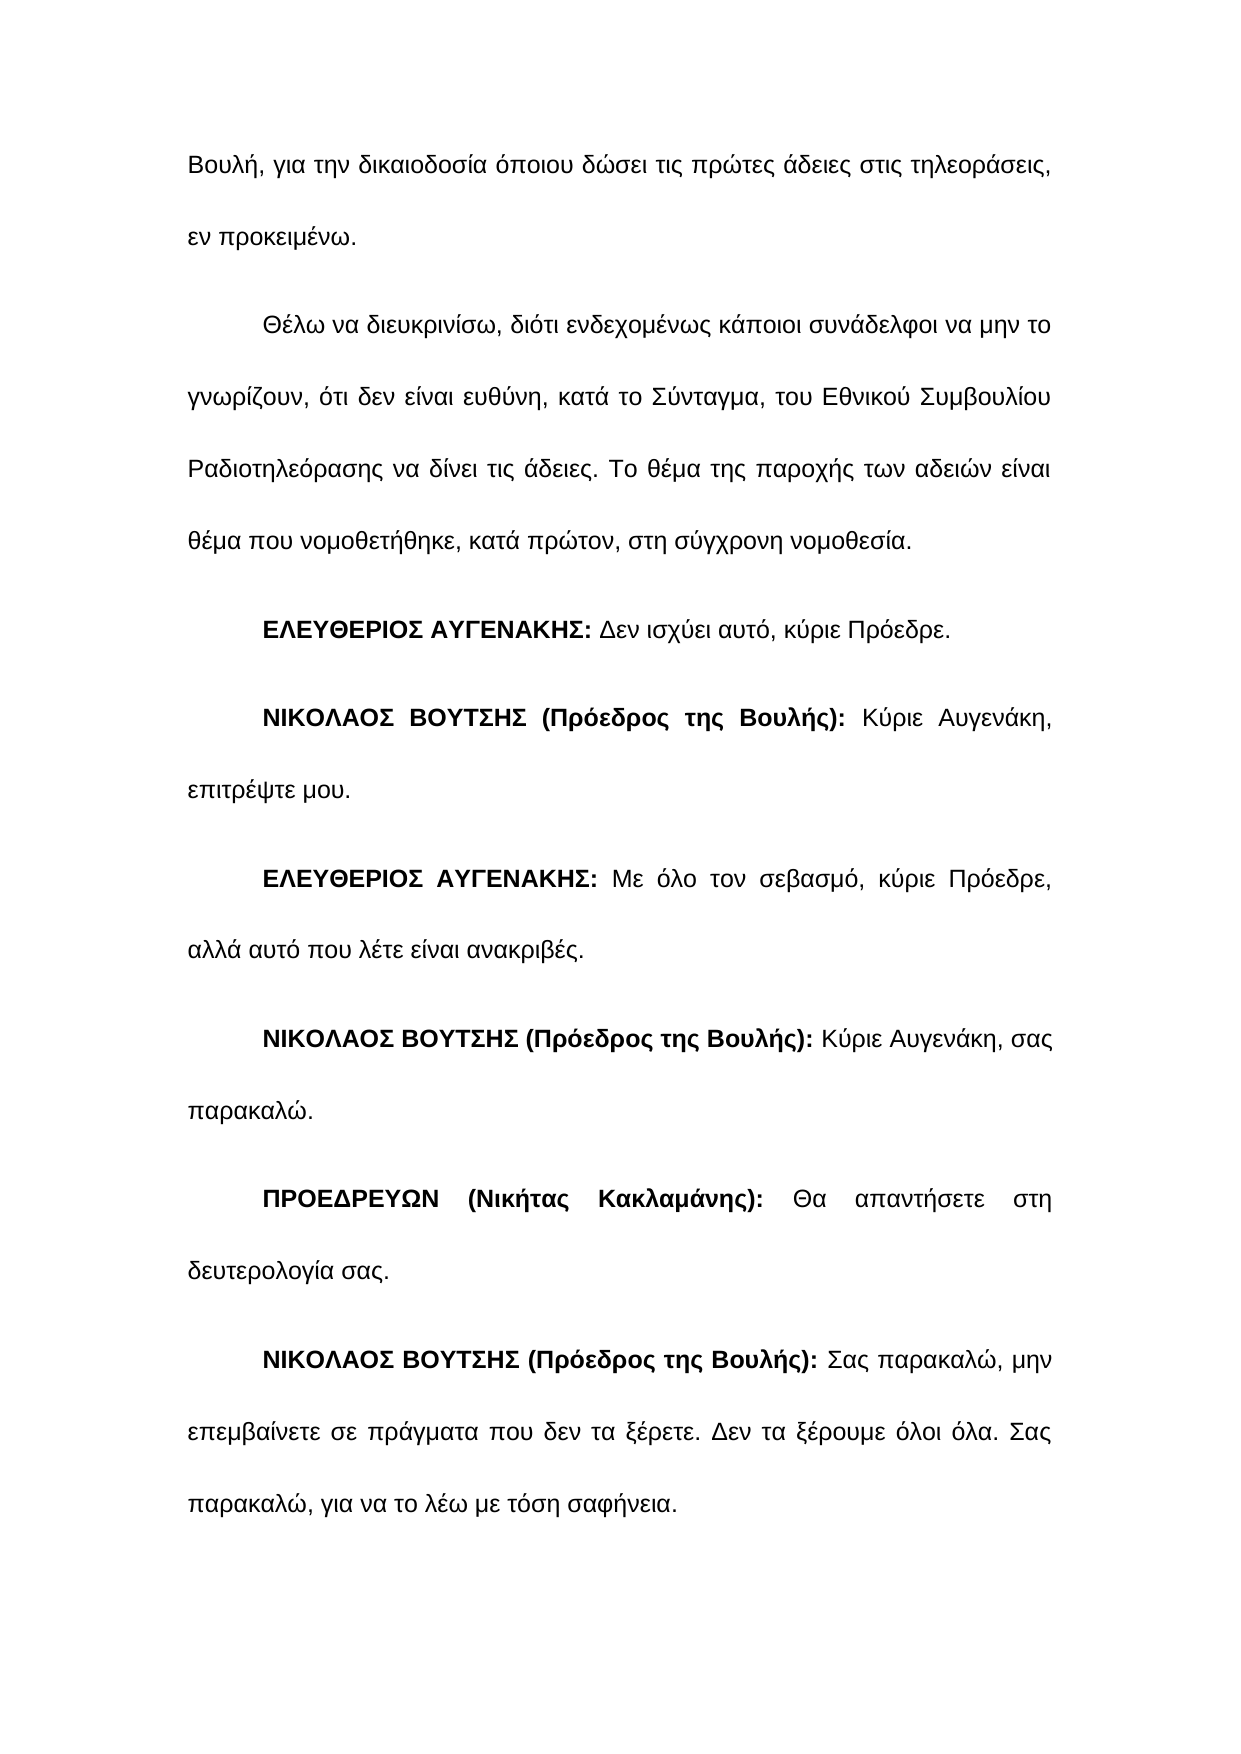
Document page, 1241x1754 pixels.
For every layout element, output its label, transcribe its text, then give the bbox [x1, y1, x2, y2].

text ΠΡΟΕΔΡΕΥΩΝ (Νικήτας Κακλαμάνης): Θα απαντήσετε στη δευτερολογία σας. [187, 1184, 1053, 1285]
text ΝΙΚΟΛΑΟΣ ΒΟΥΤΣΗΣ (Πρόεδρος της Βουλής): Σας παρακαλώ, μην επεμβαίνετε σε πράγματα που δεν τα ξέρετε. Δεν τα ξέρουμε όλοι όλα. Σας παρακαλώ, για να το λέω με τόση σαφήνεια. [187, 1345, 1053, 1517]
text ΕΛΕΥΘΕΡΙΟΣ ΑΥΓΕΝΑΚΗΣ: Με όλο τον σεβασμό, κύριε Πρόεδρε, αλλά αυτό που λέτε είναι ανακριβές. [187, 863, 1053, 964]
text Θέλω να διευκρινίσω, διότι ενδεχομένως κάποιοι συνάδελφοι να μην το γνωρίζουν, ότι δεν είναι ευθύνη, κατά το Σύνταγμα, του Εθνικού Συμβουλίου Ραδιοτηλεόρασης να δίνει τις άδειες. Το θέμα της παροχής των αδειών είναι θέμα που νομοθετήθηκε, κατά πρώτον, στη σύγχρονη νομοθεσία. [187, 310, 1053, 555]
text ΝΙΚΟΛΑΟΣ ΒΟΥΤΣΗΣ (Πρόεδρος της Βουλής): Κύριε Αυγενάκη, επιτρέψτε μου. [187, 703, 1053, 804]
text ΕΛΕΥΘΕΡΙΟΣ ΑΥΓΕΝΑΚΗΣ: Δεν ισχύει αυτό, κύριε Πρόεδρε. [187, 614, 1053, 643]
text ΝΙΚΟΛΑΟΣ ΒΟΥΤΣΗΣ (Πρόεδρος της Βουλής): Κύριε Αυγενάκη, σας παρακαλώ. [187, 1024, 1053, 1124]
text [187, 150, 1053, 251]
